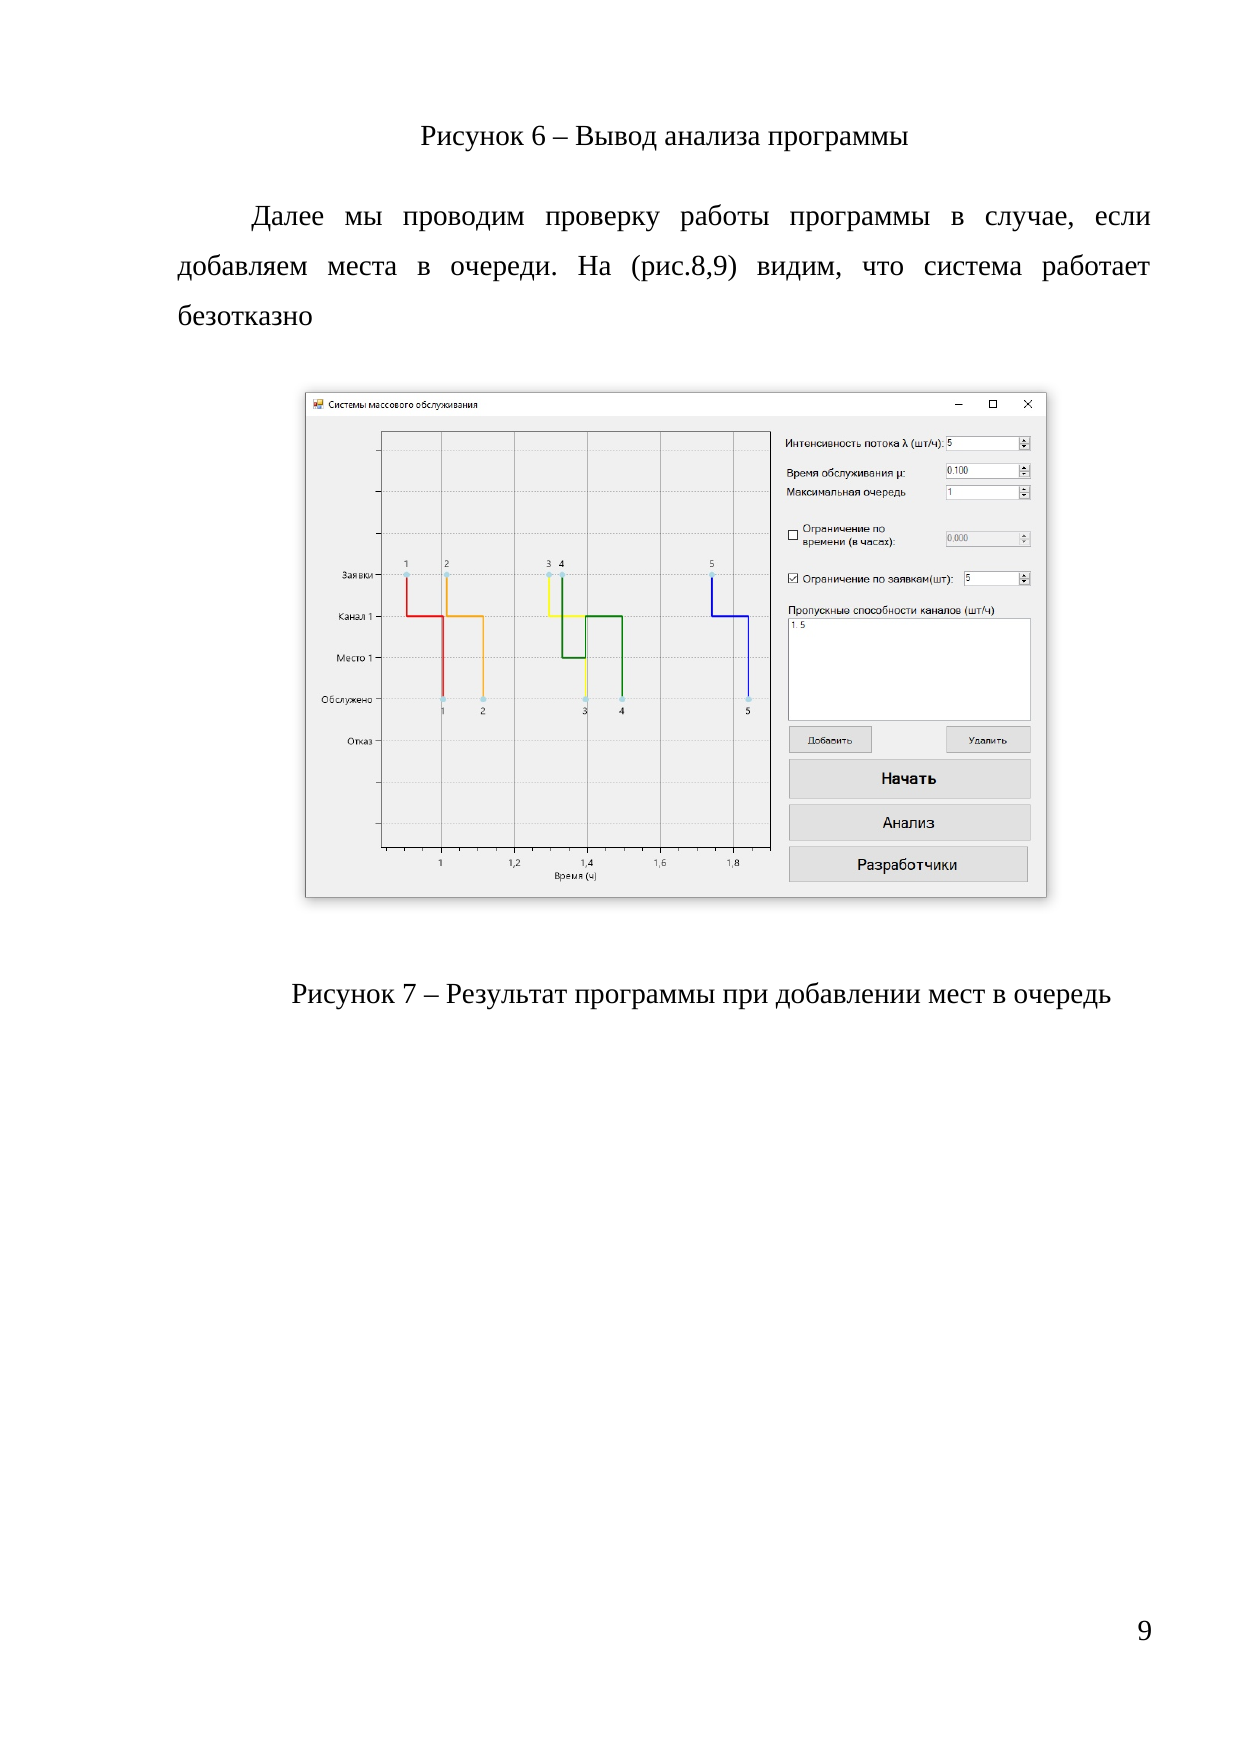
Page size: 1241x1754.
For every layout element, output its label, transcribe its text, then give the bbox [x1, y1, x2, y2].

picture [292, 381, 1062, 914]
text Далее мы проводим проверку работы программы в случае, если добавляем места в очереди. На (рис.8,9) видим, что система работает безотказно [177, 198, 1152, 332]
text Рисунок 6 – Вывод анализа программы [177, 118, 1152, 152]
